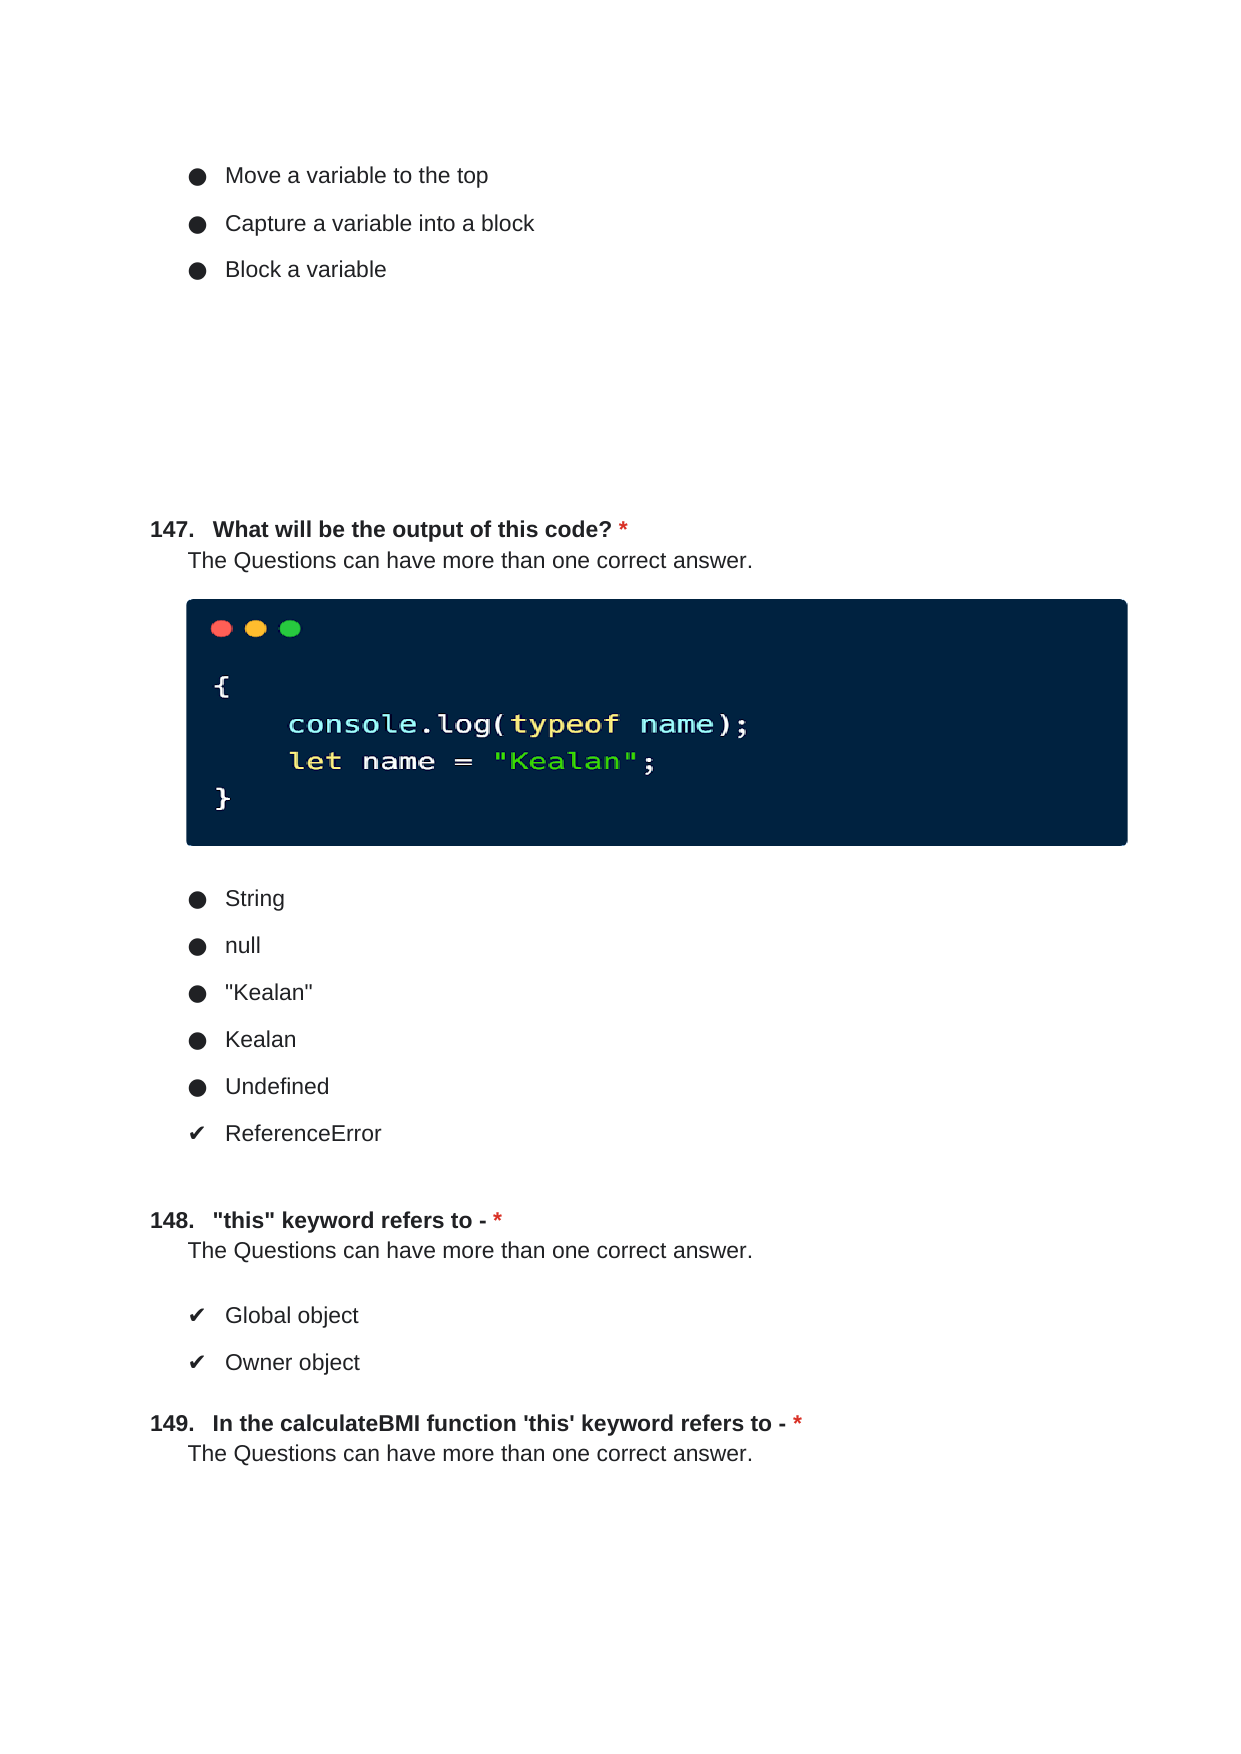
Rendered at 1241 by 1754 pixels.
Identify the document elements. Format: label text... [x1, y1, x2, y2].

list "Kealan" [187, 966, 1128, 1013]
text The Questions can have more than one correct answer. [112, 1237, 1128, 1263]
text The Questions can have more than one correct answer. [112, 1440, 1128, 1467]
list "this" keyword refers to - * [150, 1207, 1128, 1233]
text The Questions can have more than one correct answer. [112, 547, 1128, 573]
list In the calculateBMI function 'this' keyword refers to - * [150, 1410, 1128, 1437]
list String [187, 872, 1128, 919]
list Capture a variable into a block [187, 197, 1128, 244]
list Undefined [187, 1060, 1128, 1107]
list Block a variable [187, 244, 1128, 291]
list Move a variable to the top [187, 150, 1128, 197]
list Global object [187, 1290, 1128, 1337]
list null [187, 919, 1128, 966]
list ReferenceError [187, 1107, 1128, 1154]
picture [186, 599, 1128, 846]
list Owner object [187, 1337, 1128, 1384]
list Kealan [187, 1013, 1128, 1060]
list What will be the output of this code? * [150, 516, 1128, 543]
